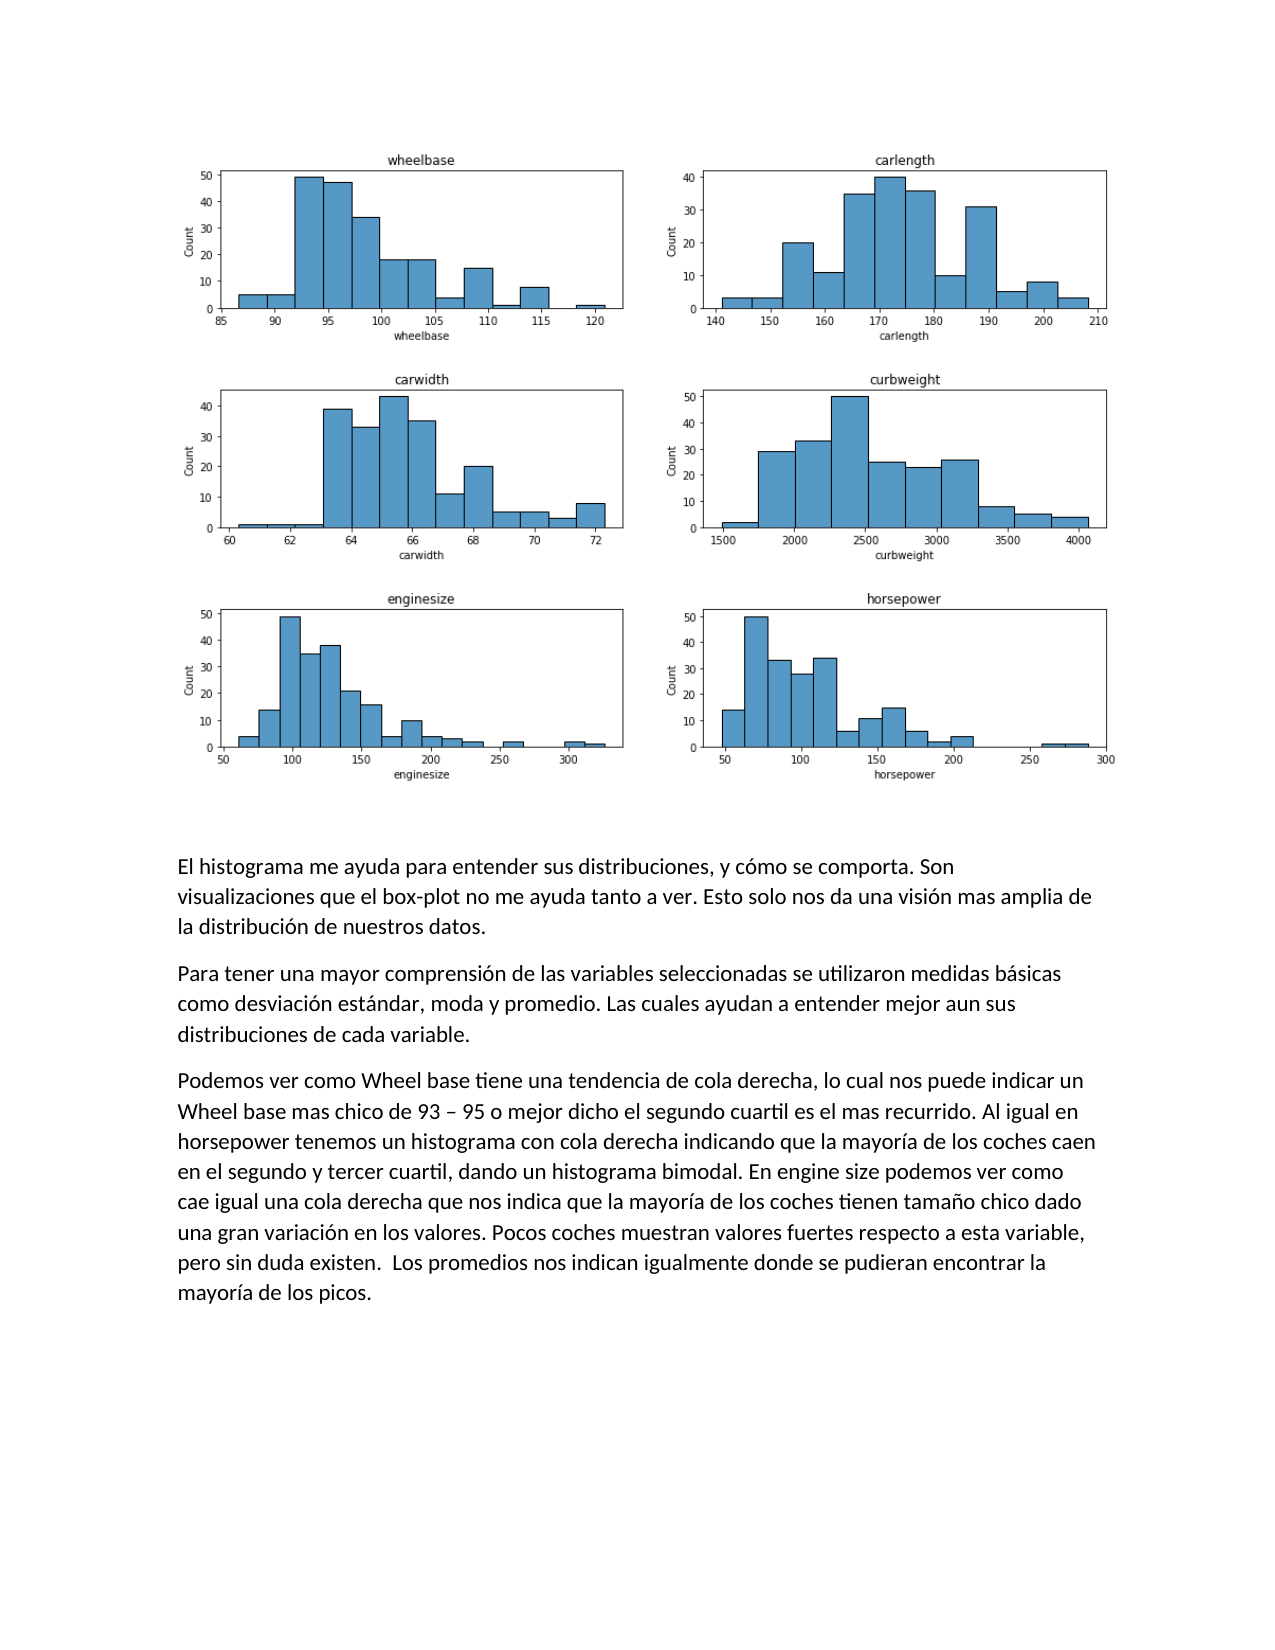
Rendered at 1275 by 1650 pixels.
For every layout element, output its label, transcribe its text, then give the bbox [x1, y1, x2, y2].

text El histograma me ayuda para entender sus distribuciones, y cómo se comporta. Son visualizaciones que el box-plot no me ayuda tanto a ver. Esto solo nos da una visión mas amplia de la distribución de nuestros datos. [177, 852, 1098, 941]
text Para tener una mayor comprensión de las variables seleccionadas se utilizaron medidas básicas como desviación estándar, moda y promedio. Las cuales ayudan a entender mejor aun sus distribuciones de cada variable. [177, 959, 1098, 1048]
text Podemos ver como Wheel base tiene una tendencia de cola derecha, lo cual nos puede indicar un Wheel base mas chico de 93 – 95 o mejor dicho el segundo cuartil es el mas recurrido. Al igual en horsepower tenemos un histograma con cola derecha indicando que la mayoría de los coches caen en el segundo y tercer cuartil, dando un histograma bimodal. En engine size podemos ver como cae igual una cola derecha que nos indica que la mayoría de los coches tienen tamaño chico dado una gran variación en los valores. Pocos coches muestran valores fuertes respecto a esta variable, pero sin duda existen. Los promedios nos indican igualmente donde se pudieran encontrar la mayoría de los picos. [177, 1067, 1098, 1306]
picture [177, 147, 1123, 787]
